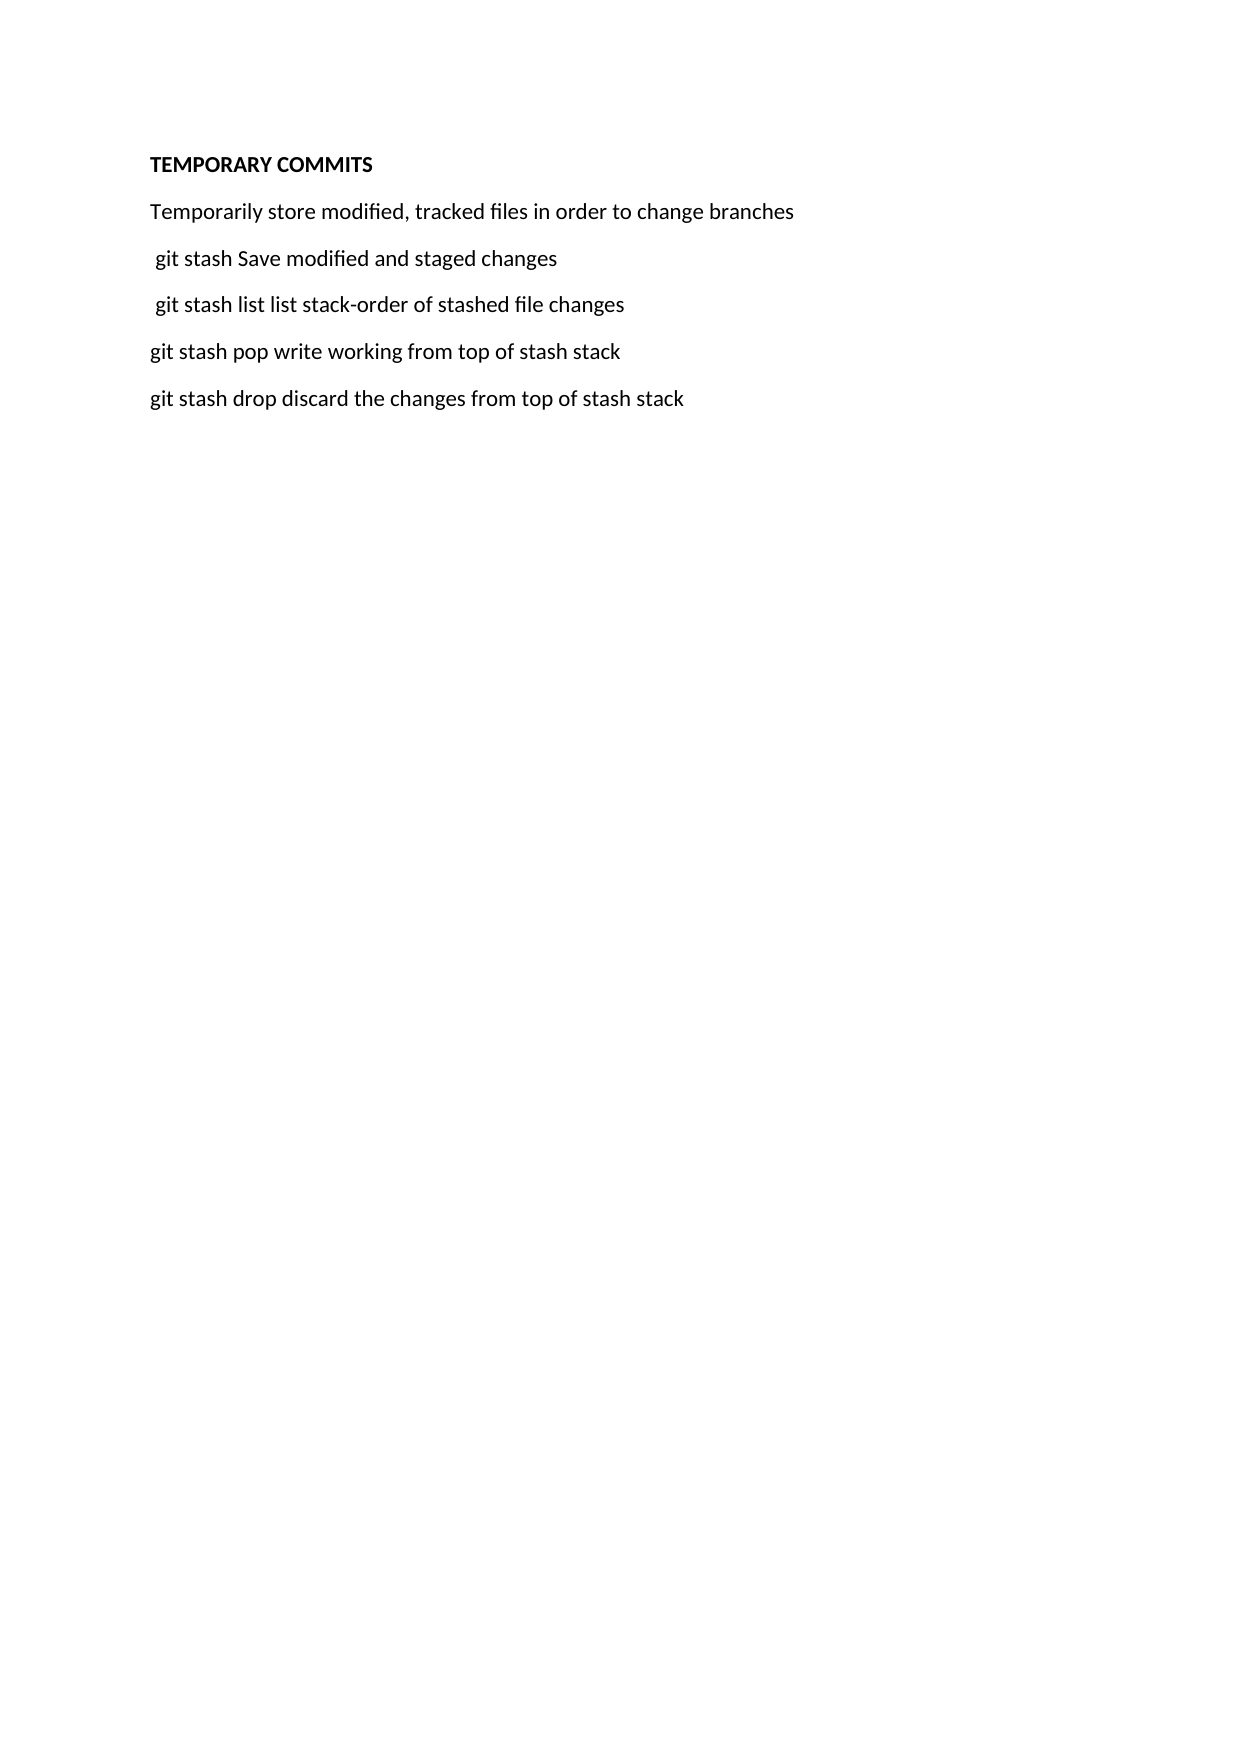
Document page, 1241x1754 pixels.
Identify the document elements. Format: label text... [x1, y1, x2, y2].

text git stash pop write working from top of stash stack [150, 337, 1090, 366]
text git stash drop discard the changes from top of stash stack [150, 384, 1090, 412]
text git stash list list stack-order of stashed file changes [150, 291, 1090, 319]
text git stash Save modified and staged changes [150, 244, 1090, 272]
text TEMPORARY COMMITS [150, 150, 1090, 178]
text Temporarily store modified, tracked files in order to change branches [150, 197, 1090, 225]
